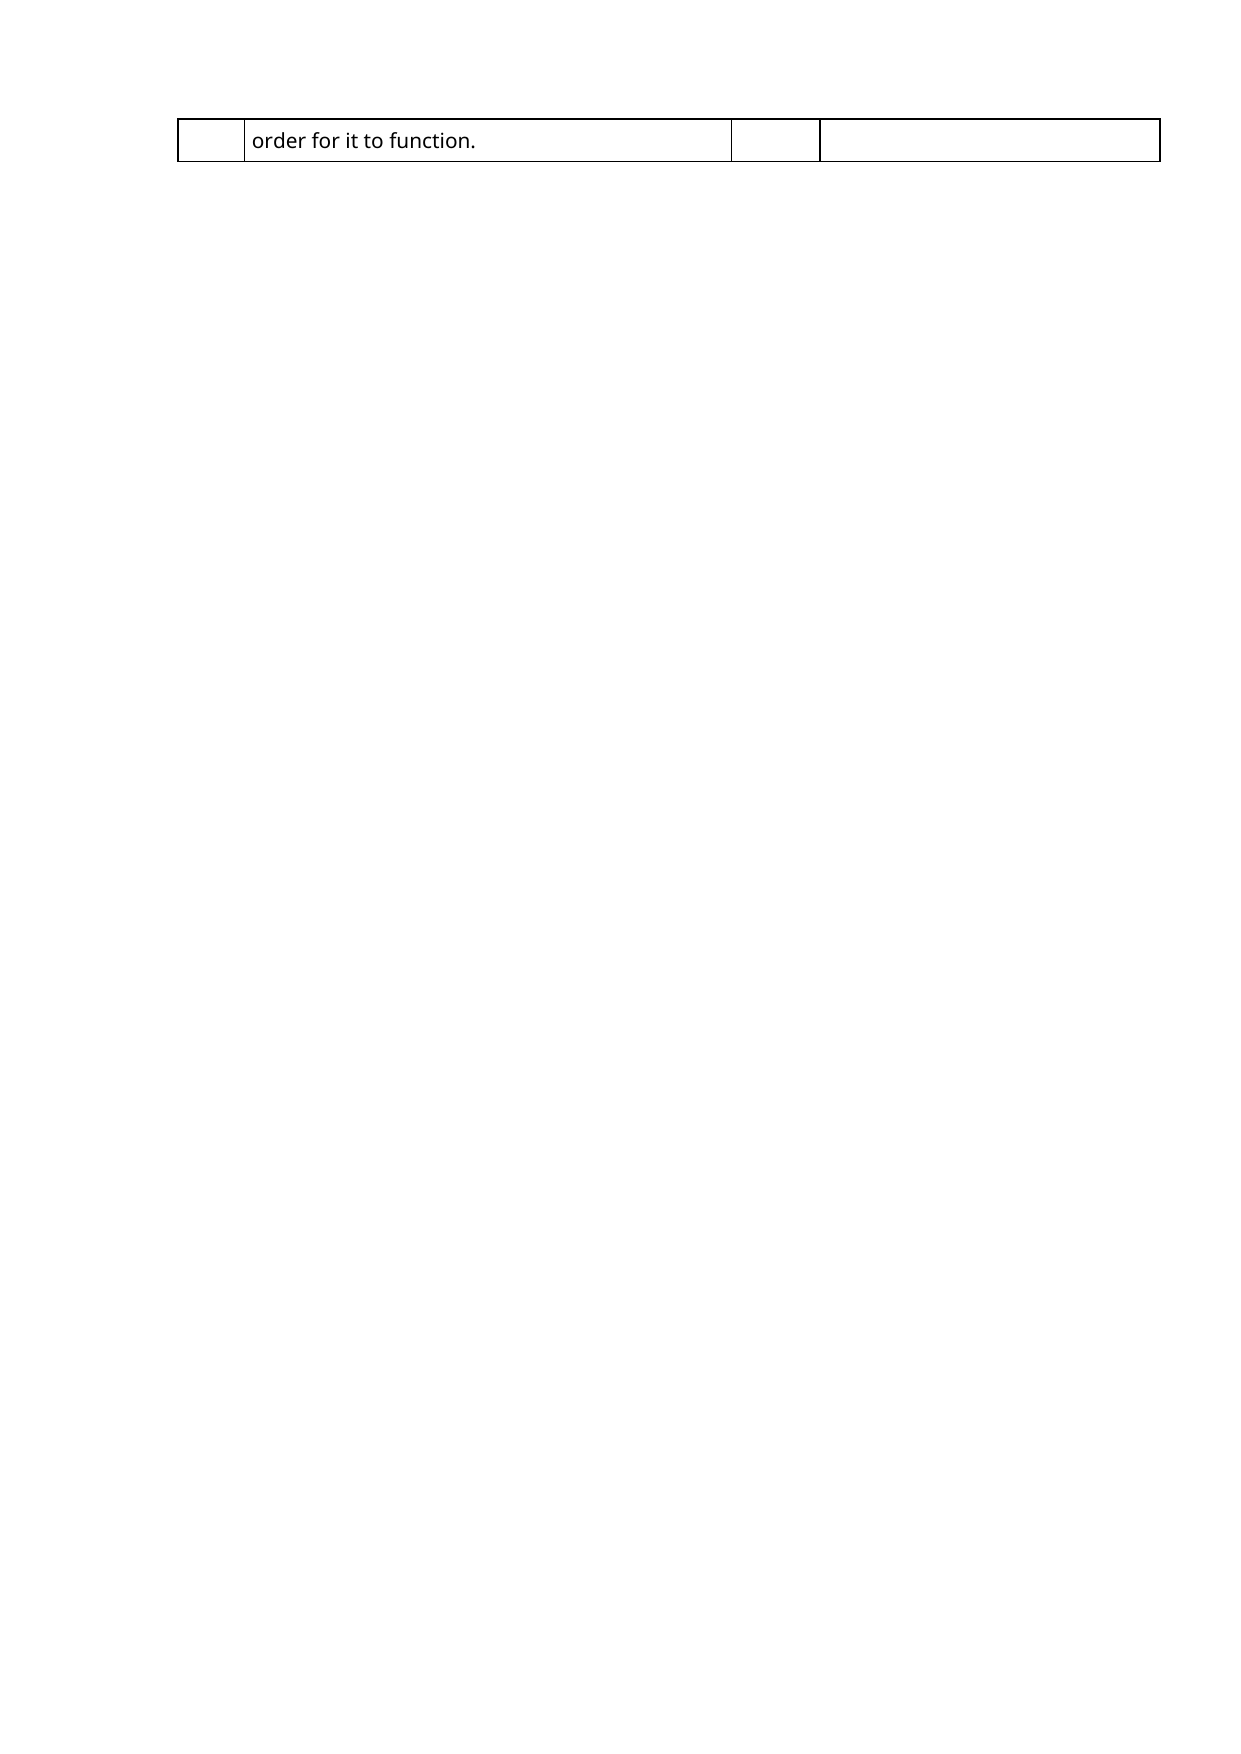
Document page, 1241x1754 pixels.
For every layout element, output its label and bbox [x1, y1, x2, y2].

table_cell [179, 120, 244, 161]
table_cell [821, 120, 1159, 161]
table_cell [245, 120, 731, 161]
